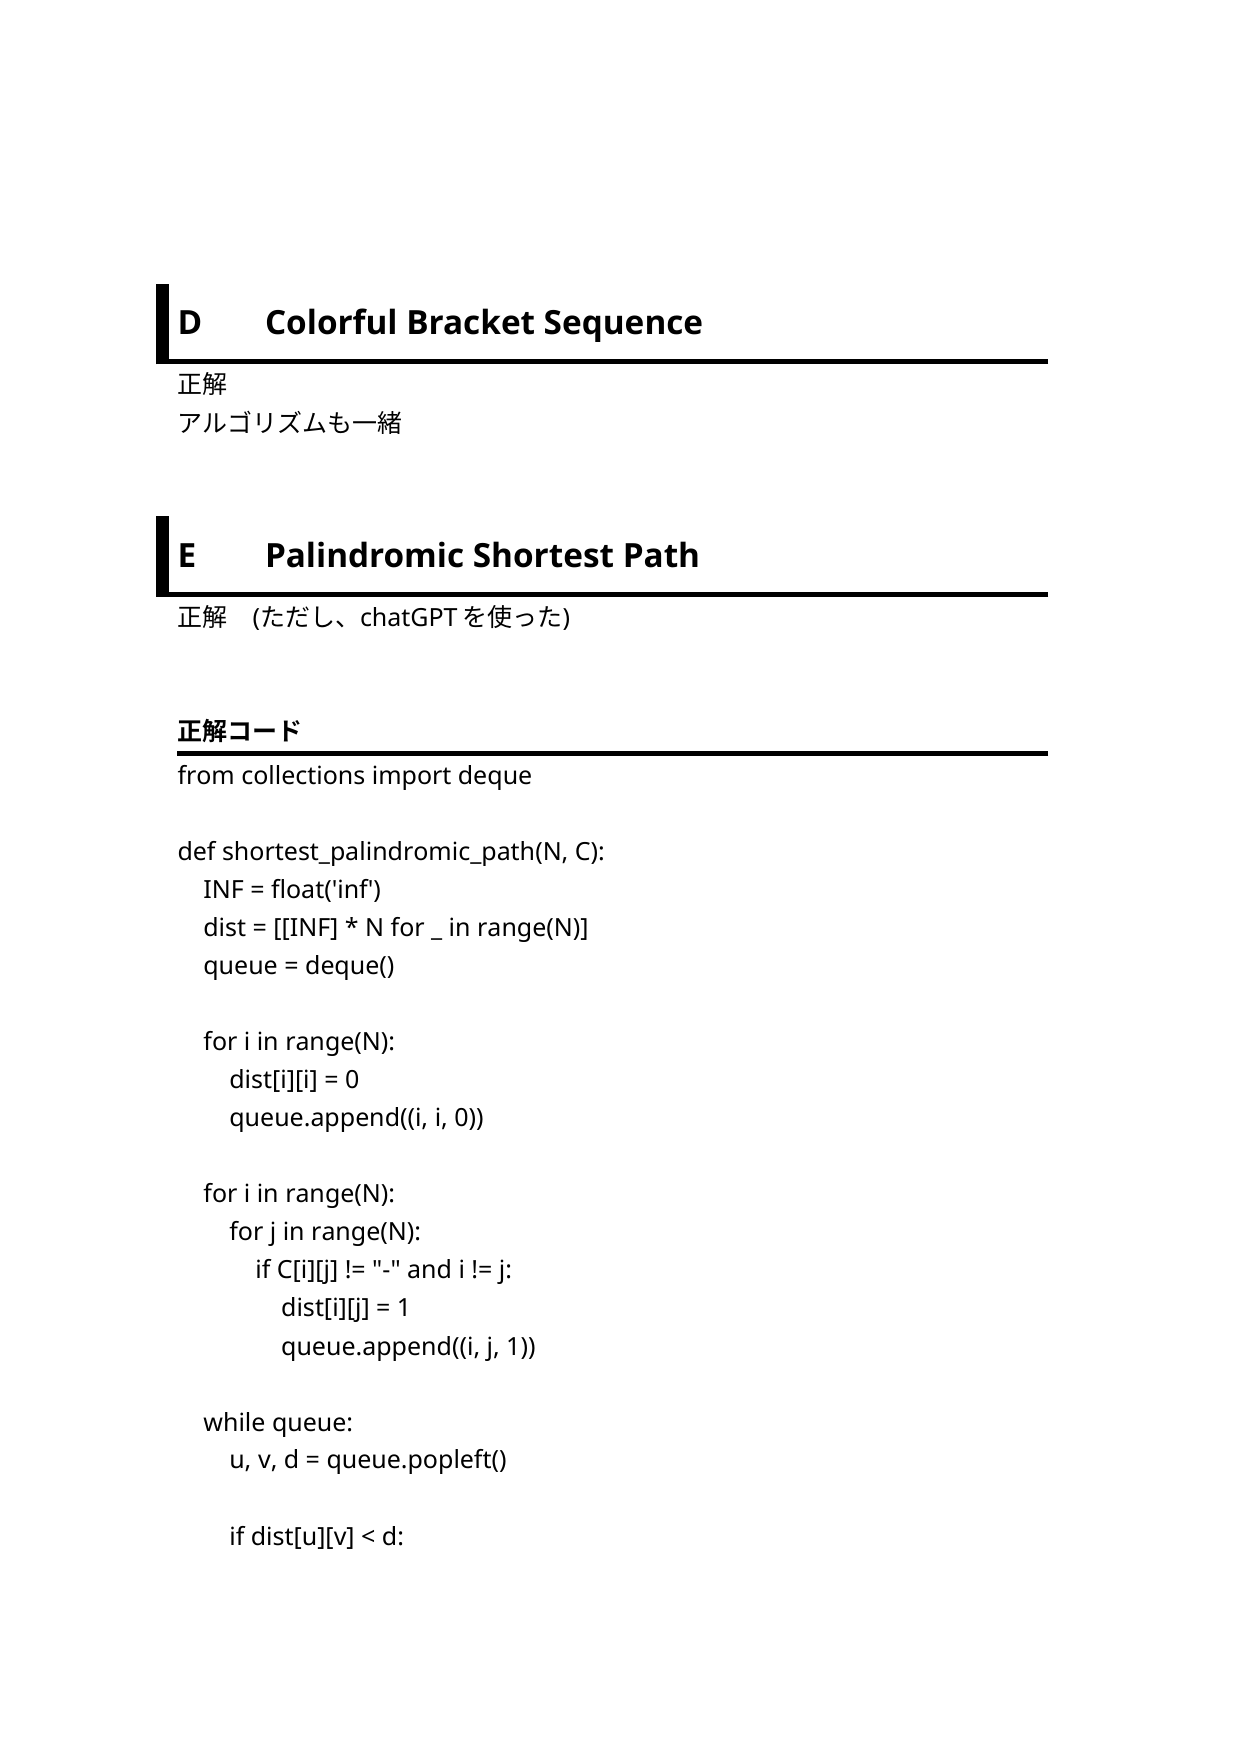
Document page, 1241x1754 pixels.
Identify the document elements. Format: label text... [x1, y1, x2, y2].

text 正解 [177, 364, 1048, 402]
text for i in range(N): [177, 1174, 1048, 1212]
subtitle D Colorful Bracket Sequence [156, 283, 1048, 359]
text dist = [[INF] * N for _ in range(N)] [177, 908, 1048, 946]
text def shortest_palindromic_path(N, C): [177, 832, 1048, 870]
text 正解 (ただし、chatGPTを使った) [177, 597, 1048, 635]
subtitle 正解コード [177, 711, 1048, 751]
text while queue: [177, 1402, 1048, 1440]
text アルゴリズムも一緒 [177, 402, 1048, 440]
text if C[i][j] != "-" and i != j: [177, 1250, 1048, 1288]
text queue.append((i, i, 0)) [177, 1098, 1048, 1136]
subtitle E Palindromic Shortest Path [169, 516, 1048, 592]
text if dist[u][v] < d: [177, 1516, 1048, 1554]
text for j in range(N): [177, 1212, 1048, 1250]
text queue.append((i, j, 1)) [177, 1326, 1048, 1364]
text dist[i][j] = 1 [177, 1288, 1048, 1326]
text u, v, d = queue.popleft() [177, 1440, 1048, 1478]
text dist[i][i] = 0 [177, 1060, 1048, 1098]
text INF = float('inf') [177, 870, 1048, 908]
text for i in range(N): [177, 1022, 1048, 1060]
text from collections import deque [177, 756, 1048, 794]
text queue = deque() [177, 946, 1048, 984]
